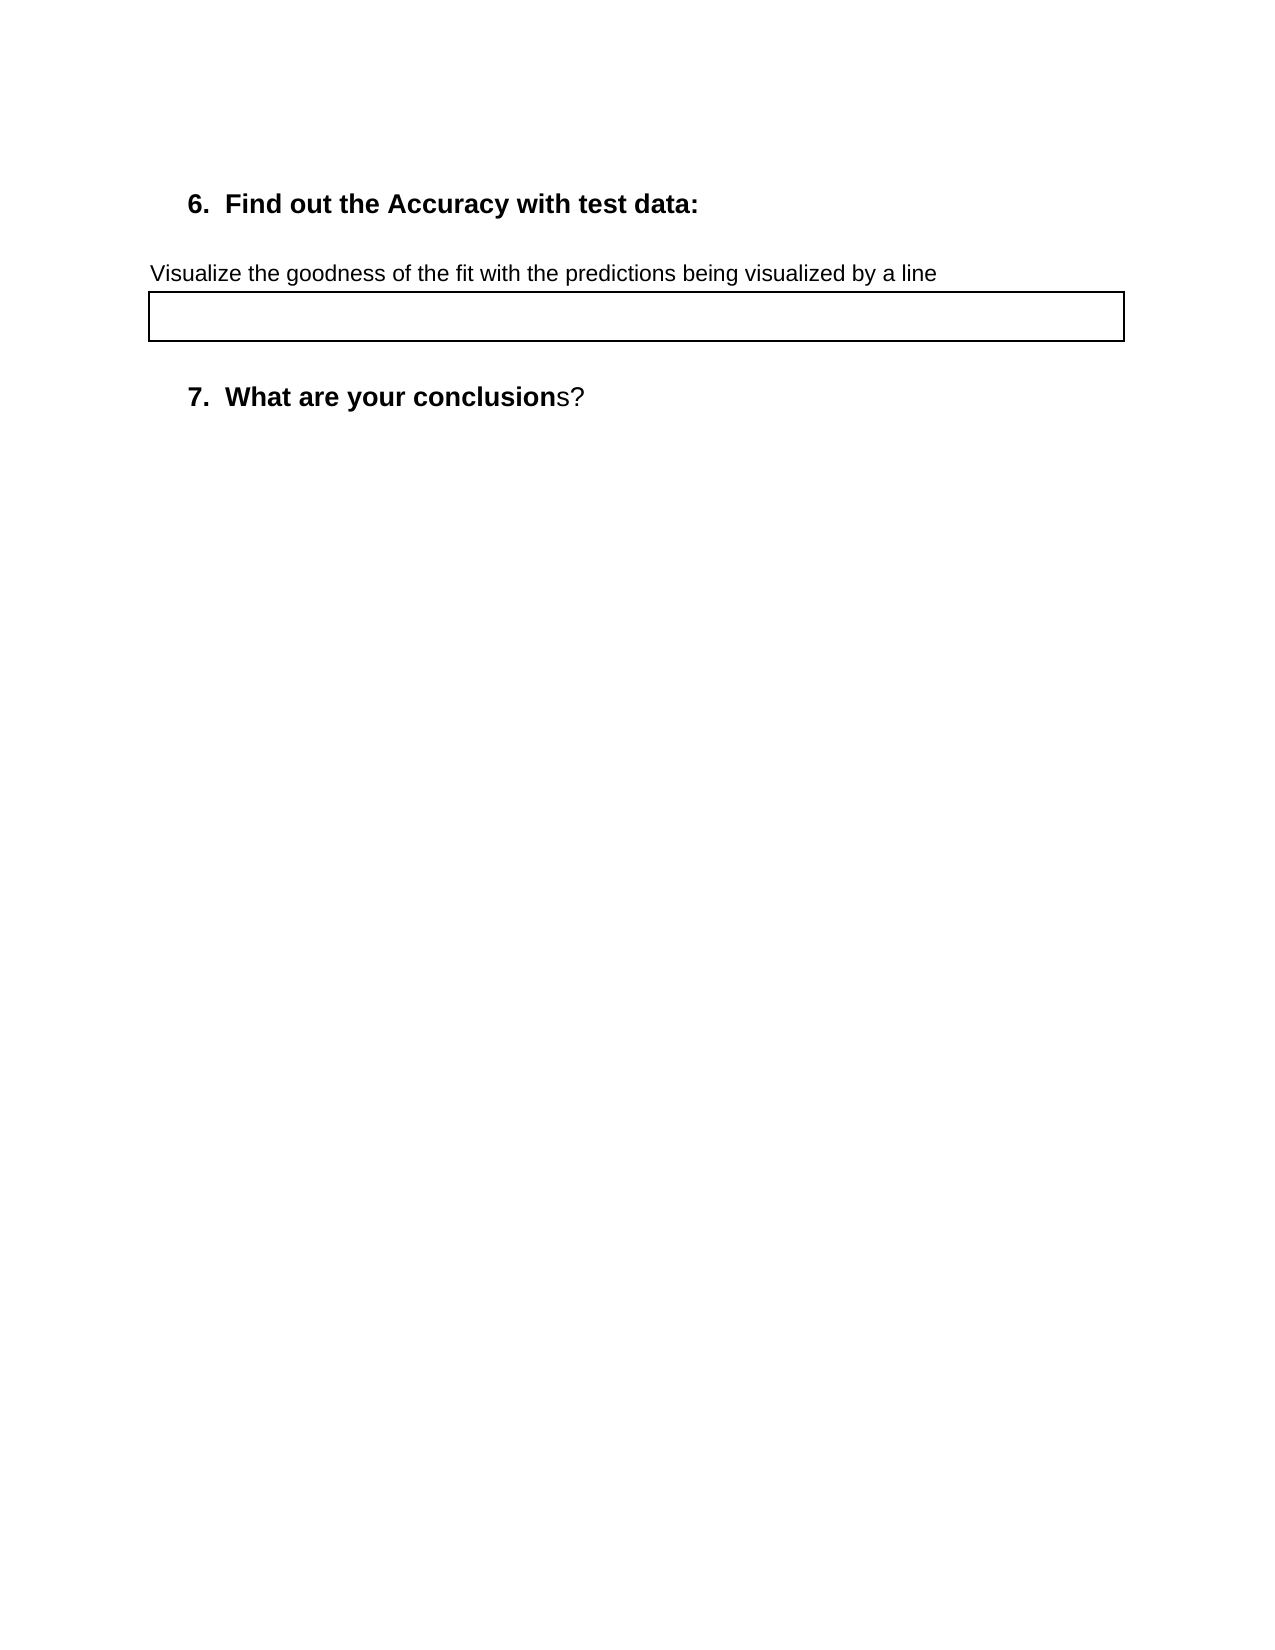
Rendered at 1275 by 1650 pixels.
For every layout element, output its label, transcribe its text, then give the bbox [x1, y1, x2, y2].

list Find out the Accuracy with test data: [187, 188, 1125, 220]
text Visualize the goodness of the fit with the predictions being visualized by a line [150, 260, 1125, 287]
table_header [150, 293, 1123, 340]
list What are your conclusions? [187, 381, 1125, 412]
